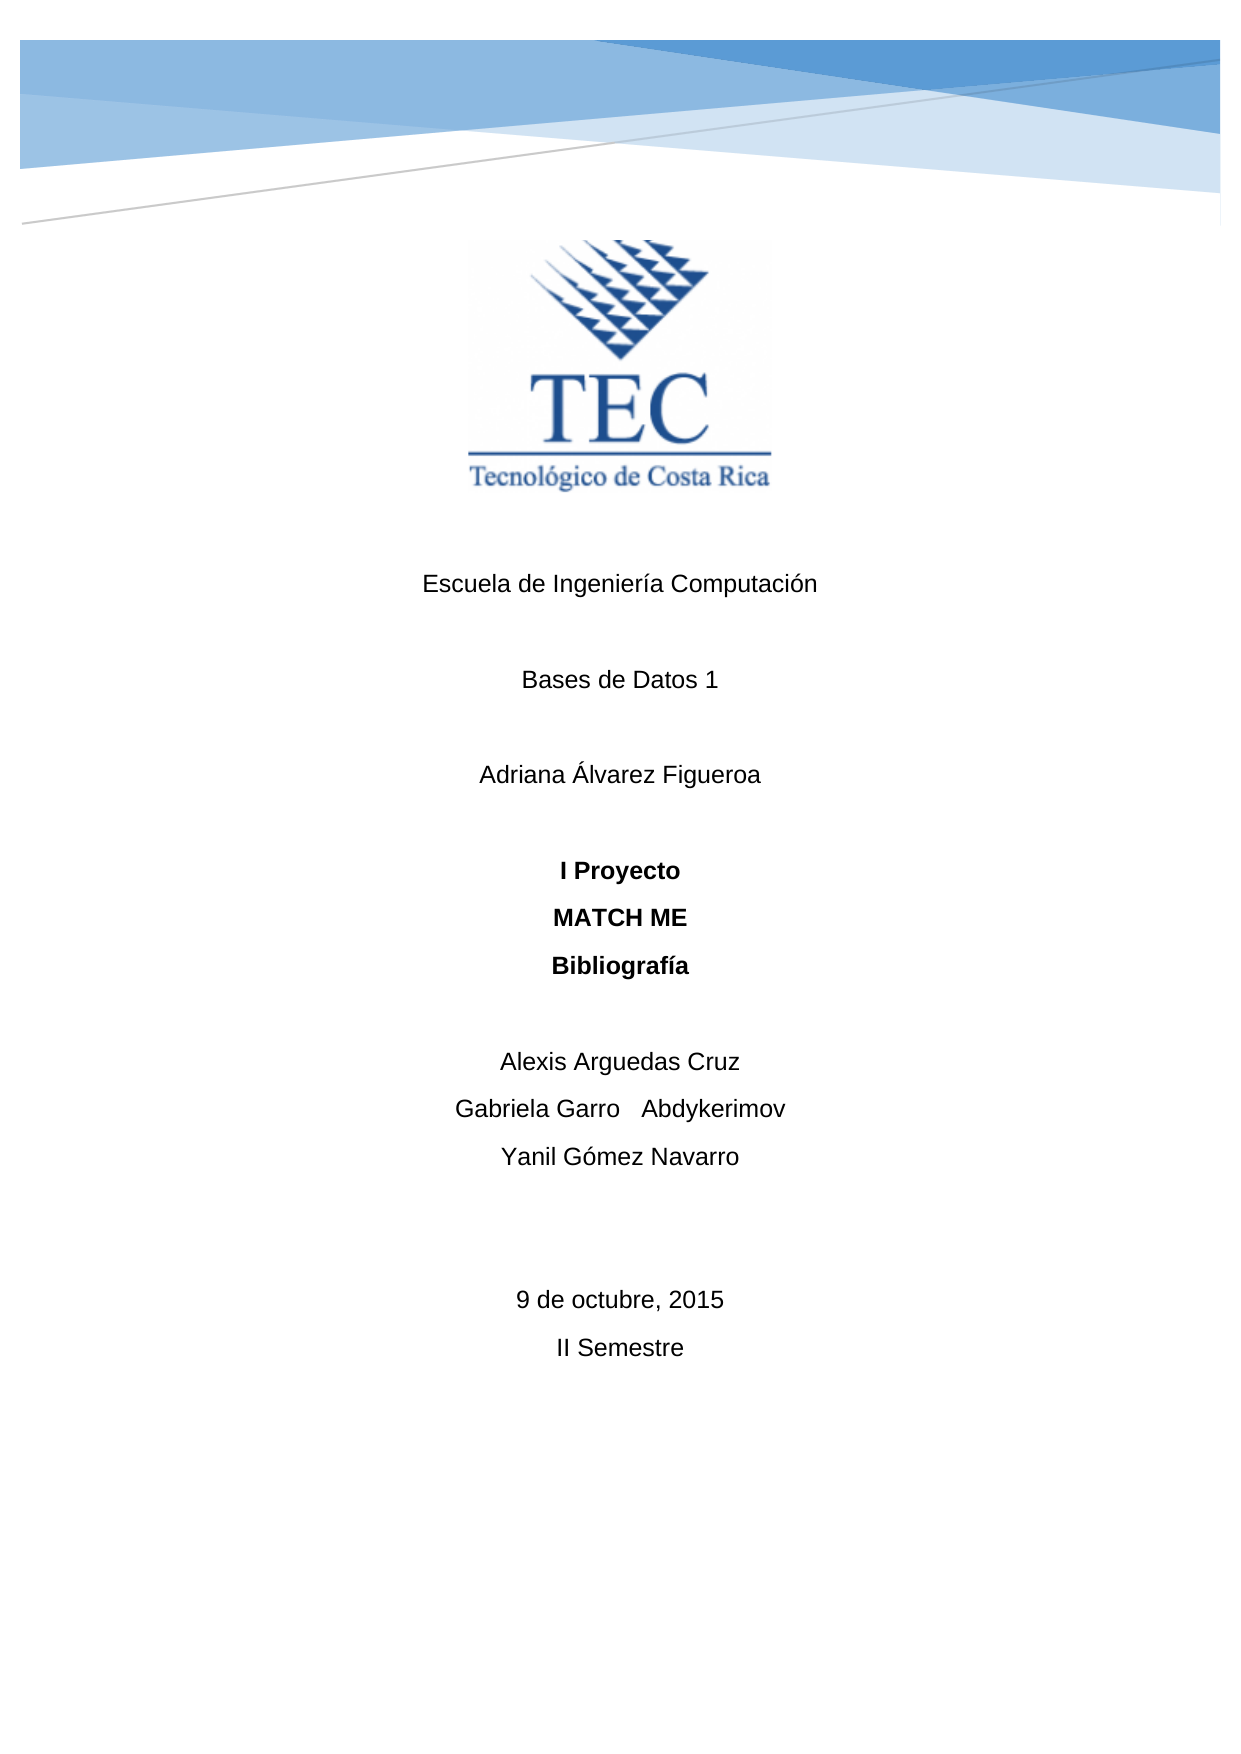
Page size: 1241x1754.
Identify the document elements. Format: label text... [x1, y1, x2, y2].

text II Semestre [177, 1333, 1063, 1362]
text 9 de octubre, 2015 [177, 1285, 1063, 1314]
text Bibliografía [177, 951, 1063, 980]
text Yanil Gómez Navarro [177, 1142, 1063, 1171]
text Escuela de Ingeniería Computación [177, 569, 1063, 598]
text I Proyecto [177, 856, 1063, 884]
text Bases de Datos 1 [177, 665, 1063, 694]
text Gabriela Garro Abdykerimov [177, 1094, 1063, 1123]
text MATCH ME [177, 903, 1063, 932]
picture [20, 40, 1221, 500]
text Adriana Álvarez Figueroa [177, 760, 1063, 789]
text Alexis Arguedas Cruz [177, 1047, 1063, 1075]
